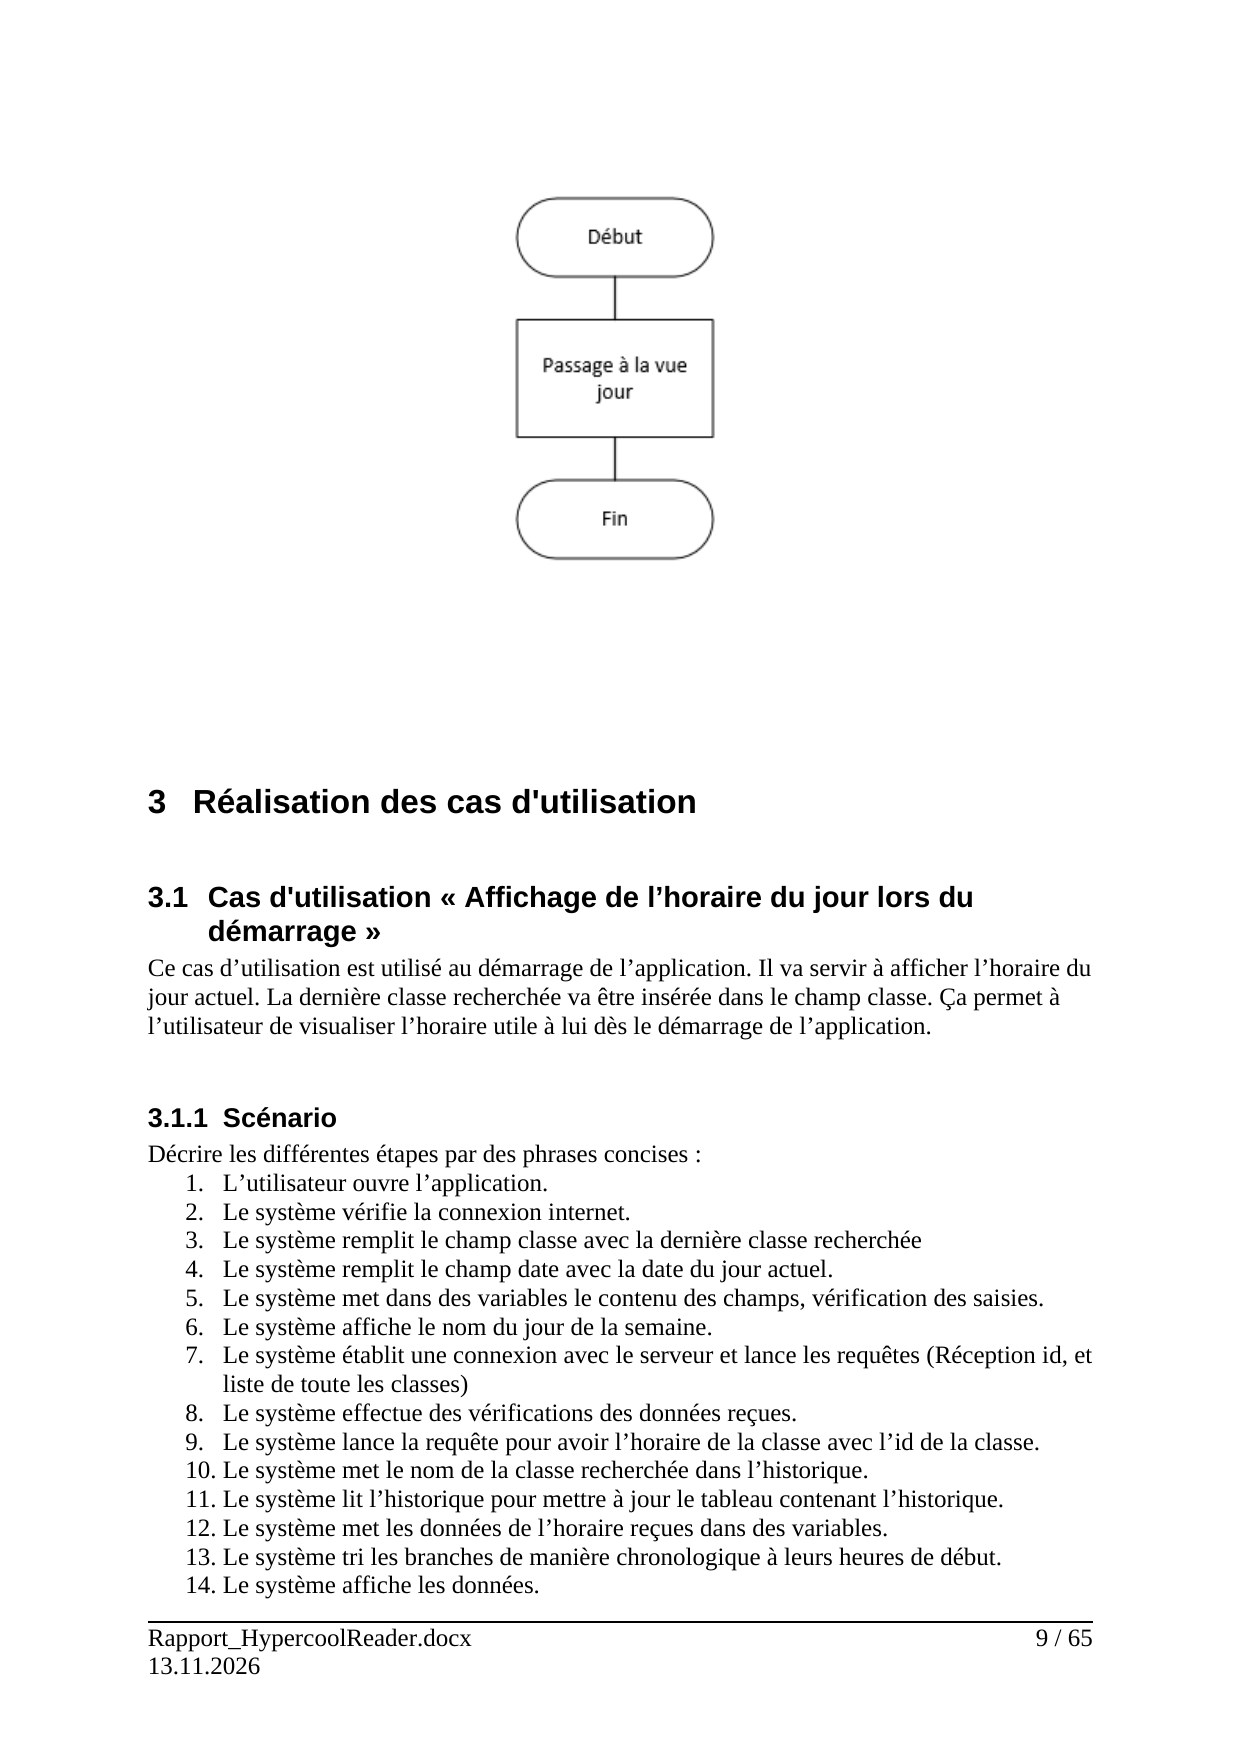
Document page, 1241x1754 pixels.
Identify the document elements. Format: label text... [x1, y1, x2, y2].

list Le système lit l’historique pour mettre à jour le tableau contenant l’historique. [185, 1484, 1093, 1513]
list Le système vérifie la connexion internet. [185, 1197, 1093, 1226]
list Le système met les données de l’horaire reçues dans des variables. [185, 1513, 1093, 1542]
list Le système effectue des vérifications des données reçues. [185, 1398, 1093, 1427]
subtitle Cas d'utilisation « Affichage de l’horaire du jour lors du démarrage » [148, 880, 1093, 947]
list Le système affiche les données. [185, 1571, 1093, 1599]
list Le système met dans des variables le contenu des champs, vérification des saisies. [185, 1283, 1093, 1312]
list Le système établit une connexion avec le serveur et lance les requêtes (Réception id, et liste de toute les classes) [185, 1341, 1093, 1398]
list Le système affiche le nom du jour de la semaine. [185, 1312, 1093, 1341]
list Le système remplit le champ date avec la date du jour actuel. [185, 1254, 1093, 1283]
text Décrire les différentes étapes par des phrases concises : [148, 1139, 1093, 1168]
subtitle Réalisation des cas d'utilisation [148, 782, 1093, 820]
list Le système met le nom de la classe recherchée dans l’historique. [185, 1456, 1093, 1484]
subtitle Scénario [148, 1102, 1093, 1133]
list L’utilisateur ouvre l’application. [185, 1168, 1093, 1197]
list Le système tri les branches de manière chronologique à leurs heures de début. [185, 1542, 1093, 1571]
picture [486, 147, 754, 601]
list Le système remplit le champ classe avec la dernière classe recherchée [185, 1226, 1093, 1254]
list Le système lance la requête pour avoir l’horaire de la classe avec l’id de la classe. [185, 1427, 1093, 1456]
text Ce cas d’utilisation est utilisé au démarrage de l’application. Il va servir à afficher l’horaire du jour actuel. La dernière classe recherchée va être insérée dans le champ classe. Ça permet à l’utilisateur de visualiser l’horaire utile à lui dès le démarrage de l’application. [148, 953, 1093, 1040]
